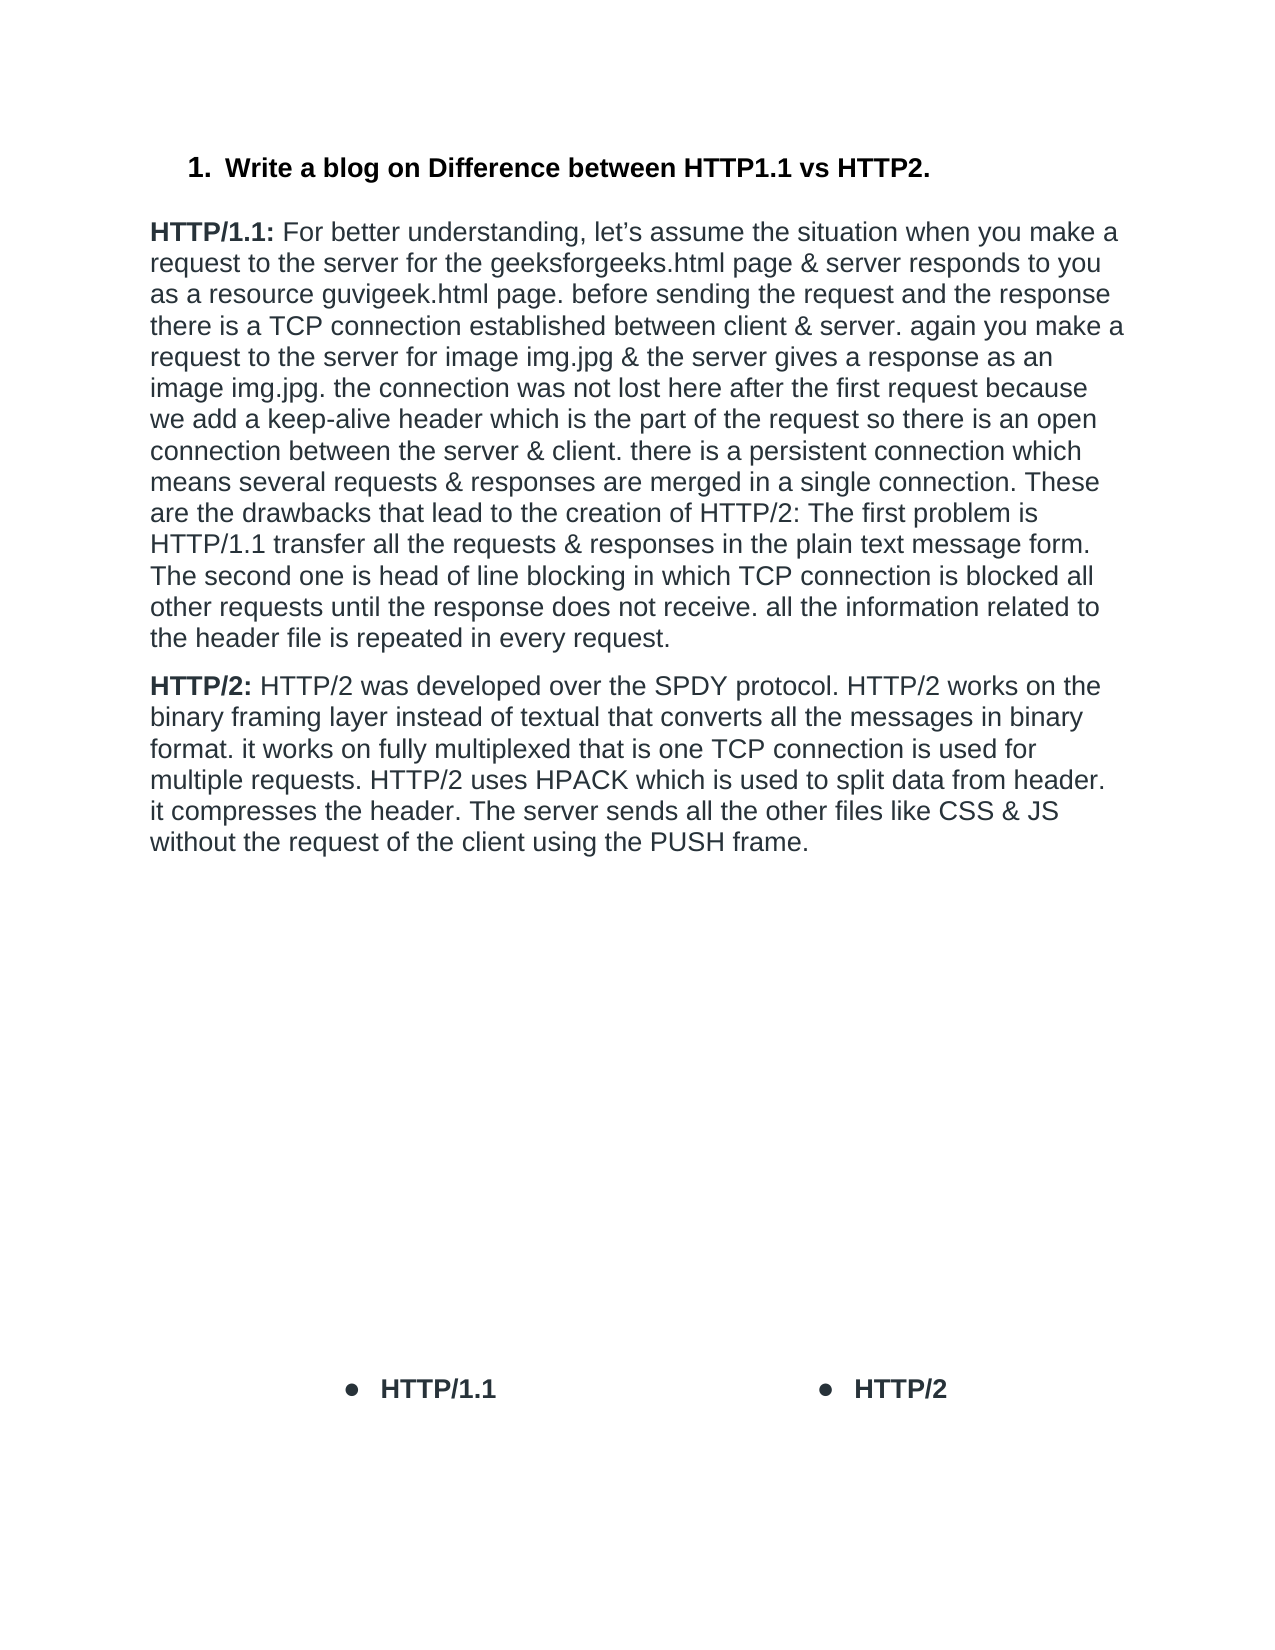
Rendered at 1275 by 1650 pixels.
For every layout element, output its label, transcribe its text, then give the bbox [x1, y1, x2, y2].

list Write a blog on Difference between HTTP1.1 vs HTTP2. [187, 150, 1125, 183]
table_header HTTP/2 [651, 1314, 1075, 1477]
text HTTP/1.1: For better understanding, let’s assume the situation when you make a request to the server for the geeksforgeeks.html page & server responds to you as a resource guvigeek.html page. before sending the request and the response there is a TCP connection established between client & server. again you make a request to the server for image img.jpg & the server gives a response as an image img.jpg. the connection was not lost here after the first request because we add a keep-alive header which is the part of the request so there is an open connection between the server & client. there is a persistent connection which means several requests & responses are merged in a single connection. These are the drawbacks that lead to the creation of HTTP/2: The first problem is HTTP/1.1 transfer all the requests & responses in the plain text message form. The second one is head of line blocking in which TCP connection is blocked all other requests until the response does not receive. all the information related to the header file is repeated in every request. [150, 216, 1125, 653]
text HTTP/2: HTTP/2 was developed over the SPDY protocol. HTTP/2 works on the binary framing layer instead of textual that converts all the messages in binary format. it works on fully multiplexed that is one TCP connection is used for multiple requests. HTTP/2 uses HPACK which is used to split data from header. it compresses the header. The server sends all the other files like CSS & JS without the request of the client using the PUSH frame. [150, 670, 1125, 858]
table_header HTTP/1.1 [150, 1314, 651, 1477]
